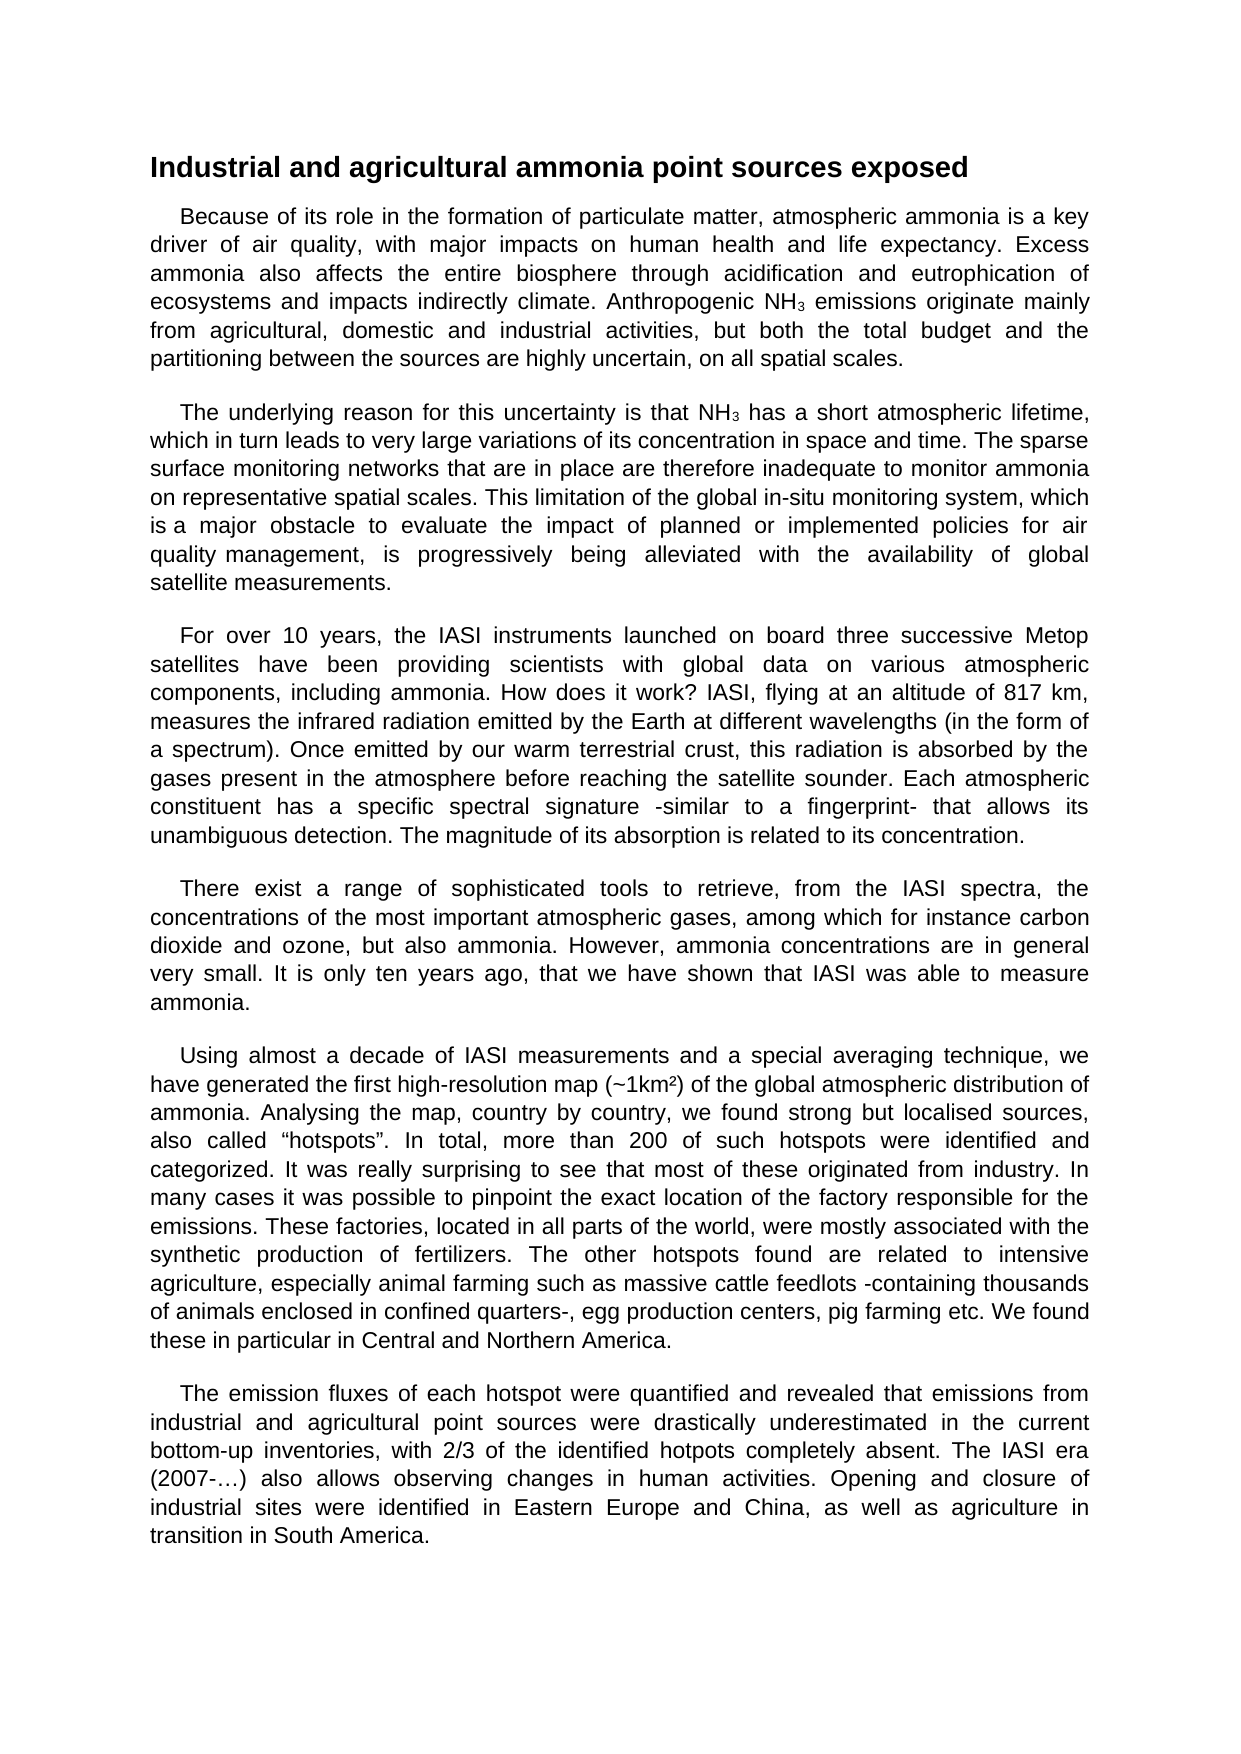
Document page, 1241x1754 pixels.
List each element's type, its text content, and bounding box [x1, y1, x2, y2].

text Because of its role in the formation of particulate matter, atmospheric ammonia is a key driver of air quality, with major impacts on human health and life expectancy. Excess ammonia also affects the entire biosphere through acidification and eutrophication of ecosystems and impacts indirectly climate. Anthropogenic NH3 emissions originate mainly from agricultural, domestic and industrial activities, but both the total budget and the partitioning between the sources are highly uncertain, on all spatial scales. [150, 203, 1090, 371]
text The emission fluxes of each hotspot were quantified and revealed that emissions from industrial and agricultural point sources were drastically underestimated in the current bottom-up inventories, with 2/3 of the identified hotpots completely absent. The IASI era (2007-…) also allows observing changes in human activities. Opening and closure of industrial sites were identified in Eastern Europe and China, as well as agriculture in transition in South America. [150, 1380, 1090, 1548]
text Using almost a decade of IASI measurements and a special averaging technique, we have generated the first high-resolution map (~1km²) of the global atmospheric distribution of ammonia. Analysing the map, country by country, we found strong but localised sources, also called “hotspots”. In total, more than 200 of such hotspots were identified and categorized. It was really surprising to see that most of these originated from industry. In many cases it was possible to pinpoint the exact location of the factory responsible for the emissions. These factories, located in all parts of the world, were mostly associated with the synthetic production of fertilizers. The other hotspots found are related to intensive agriculture, especially animal farming such as massive cattle feedlots -containing thousands of animals enclosed in confined quarters-, egg production centers, pig farming etc. We found these in particular in Central and Northern America. [150, 1042, 1090, 1353]
text The underlying reason for this uncertainty is that NH3 has a short atmospheric lifetime, which in turn leads to very large variations of its concentration in space and time. The sparse surface monitoring networks that are in place are therefore inadequate to monitor ammonia on representative spatial scales. This limitation of the global in-situ monitoring system, which is a major obstacle to evaluate the impact of planned or implemented policies for air quality management, is progressively being alleviated with the availability of global satellite measurements. [150, 398, 1090, 595]
text For over 10 years, the IASI instruments launched on board three successive Metop satellites have been providing scientists with global data on various atmospheric components, including ammonia. How does it work? IASI, flying at an altitude of 817 km, measures the infrared radiation emitted by the Earth at different wavelengths (in the form of a spectrum). Once emitted by our warm terrestrial crust, this radiation is absorbed by the gases present in the atmosphere before reaching the satellite sounder. Each atmospheric constituent has a specific spectral signature -similar to a fingerprint- that allows its unambiguous detection. The magnitude of its absorption is related to its concentration. [150, 622, 1090, 848]
text There exist a range of sophisticated tools to retrieve, from the IASI spectra, the concentrations of the most important atmospheric gases, among which for instance carbon dioxide and ozone, but also ammonia. However, ammonia concentrations are in general very small. It is only ten years ago, that we have shown that IASI was able to measure ammonia. [150, 875, 1090, 1015]
text Industrial and agricultural ammonia point sources exposed [150, 150, 1090, 183]
